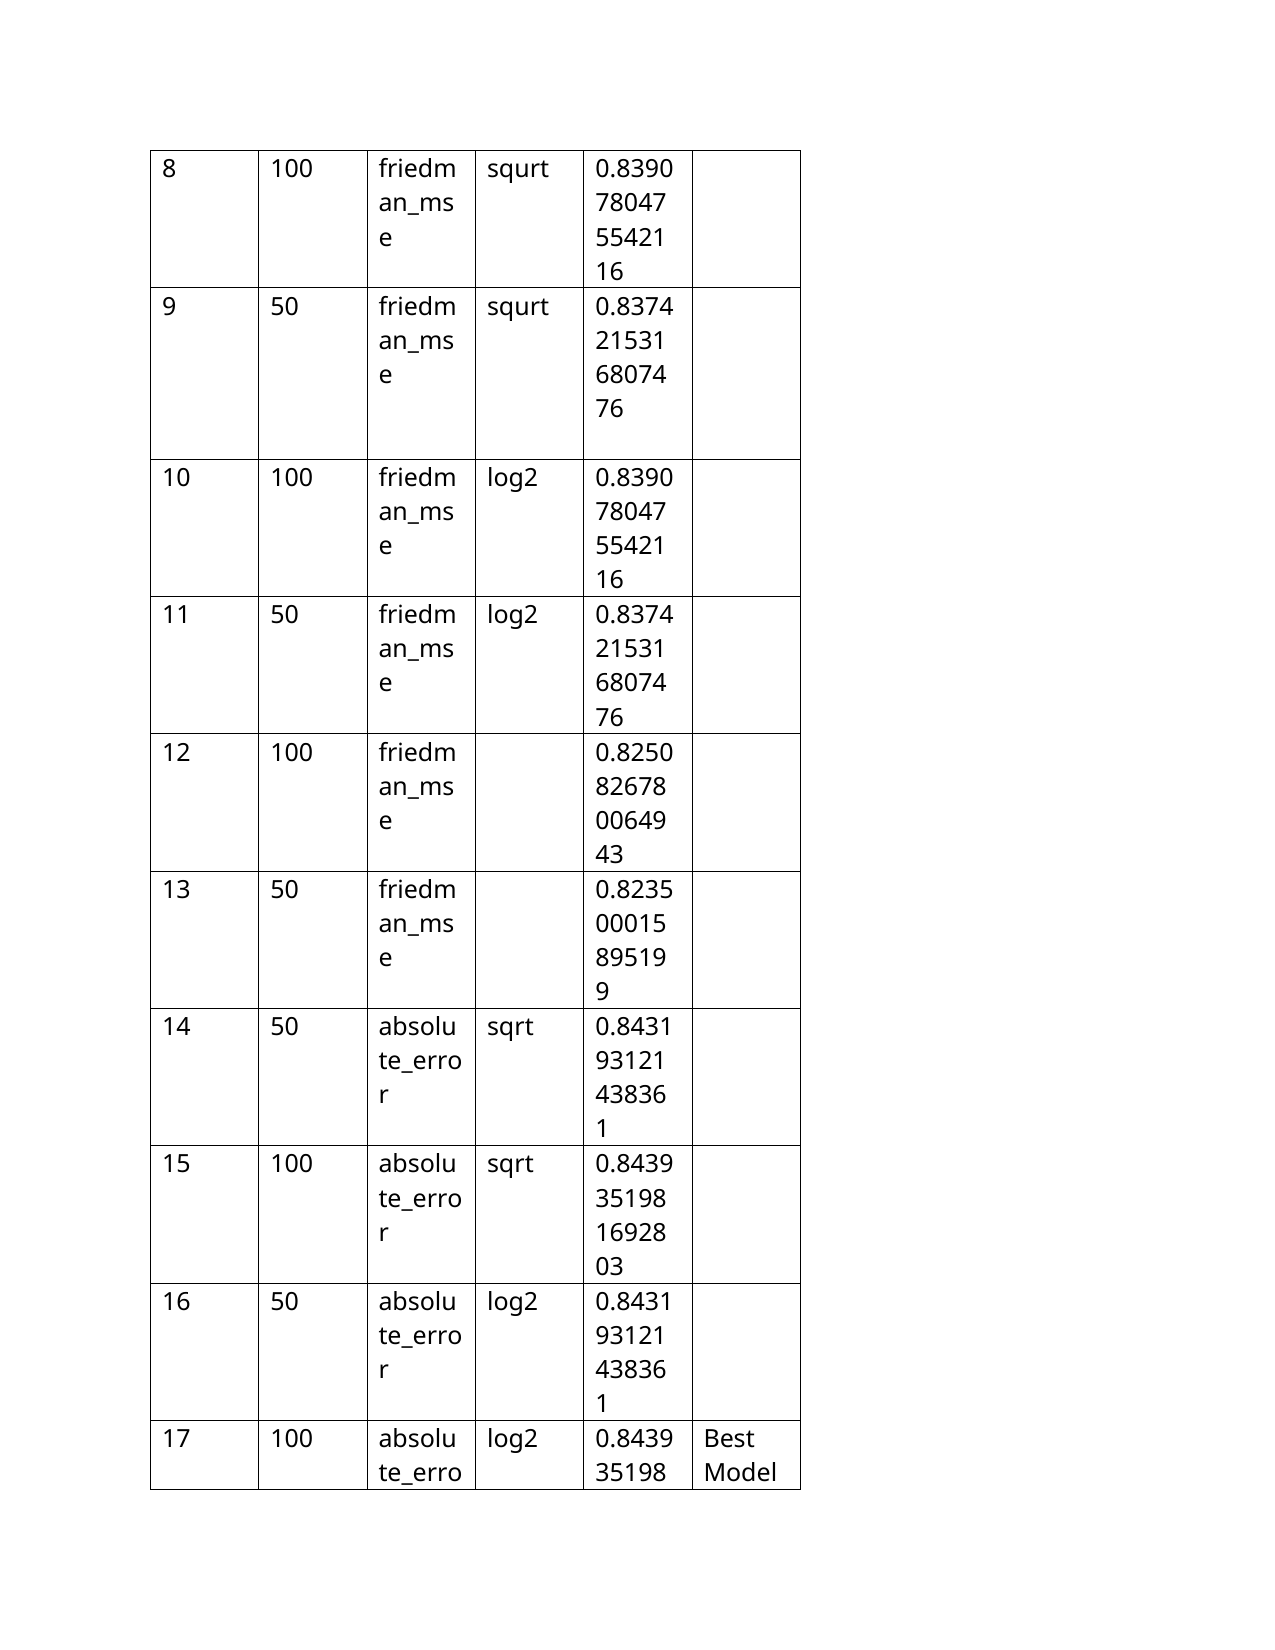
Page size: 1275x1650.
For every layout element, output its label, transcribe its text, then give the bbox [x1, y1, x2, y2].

table_cell [693, 1146, 800, 1282]
table_cell 50 [259, 597, 367, 733]
table_cell absolute_error [368, 1284, 475, 1420]
table_cell friedman_mse [368, 151, 475, 287]
table_cell 17 [151, 1421, 258, 1489]
table_cell [693, 872, 800, 1008]
table_cell 13 [151, 872, 258, 1008]
table_cell log2 [476, 597, 583, 733]
table_cell 0.8374215316807476 [584, 288, 692, 459]
table_cell 0.823500015895199 [584, 872, 692, 1008]
table_cell 15 [151, 1146, 258, 1282]
table_cell 16 [151, 1284, 258, 1420]
table_cell 8 [151, 151, 258, 287]
table_cell 50 [259, 288, 367, 459]
table_cell [693, 1009, 800, 1145]
table_cell friedman_mse [368, 734, 475, 871]
table_cell [476, 872, 583, 1008]
table_cell friedman_mse [368, 872, 475, 1008]
table_cell Best Model [693, 1421, 800, 1489]
table_cell friedman_mse [368, 597, 475, 733]
table_cell [693, 1284, 800, 1420]
table_cell 0.843193121438361 [584, 1284, 692, 1420]
table_cell 100 [259, 1146, 367, 1282]
table_cell 0.8439351981692803 [584, 1146, 692, 1282]
table_cell 100 [259, 151, 367, 287]
table_cell 100 [259, 734, 367, 871]
table_cell 0.8390780475542116 [584, 151, 692, 287]
table_cell friedman_mse [368, 460, 475, 596]
table_cell 12 [151, 734, 258, 871]
table_cell squrt [476, 151, 583, 287]
table_cell friedman_mse [368, 288, 475, 459]
table_cell [693, 151, 800, 287]
table_cell 10 [151, 460, 258, 596]
table_cell 50 [259, 1009, 367, 1145]
table_cell 100 [259, 460, 367, 596]
table_cell 14 [151, 1009, 258, 1145]
table_cell sqrt [476, 1146, 583, 1282]
table_cell 0.8439351981692803 [584, 1421, 692, 1489]
table_cell [693, 288, 800, 459]
table_cell 50 [259, 1284, 367, 1420]
table_cell squrt [476, 288, 583, 459]
table_cell absolute_error [368, 1009, 475, 1145]
table_cell 0.843193121438361 [584, 1009, 692, 1145]
table_cell [693, 460, 800, 596]
table_cell 11 [151, 597, 258, 733]
table_cell [476, 734, 583, 871]
table_cell absolute_error [368, 1421, 475, 1489]
table_cell sqrt [476, 1009, 583, 1145]
table_cell absolute_error [368, 1146, 475, 1282]
table_cell 0.8250826780064943 [584, 734, 692, 871]
table_cell [693, 734, 800, 871]
table_cell 50 [259, 872, 367, 1008]
table_cell [693, 597, 800, 733]
table_cell log2 [476, 1284, 583, 1420]
table_cell 0.8390780475542116 [584, 460, 692, 596]
table_cell log2 [476, 1421, 583, 1489]
table_cell 100 [259, 1421, 367, 1489]
table_cell 0.8374215316807476 [584, 597, 692, 733]
table_cell log2 [476, 460, 583, 596]
table_cell 9 [151, 288, 258, 459]
